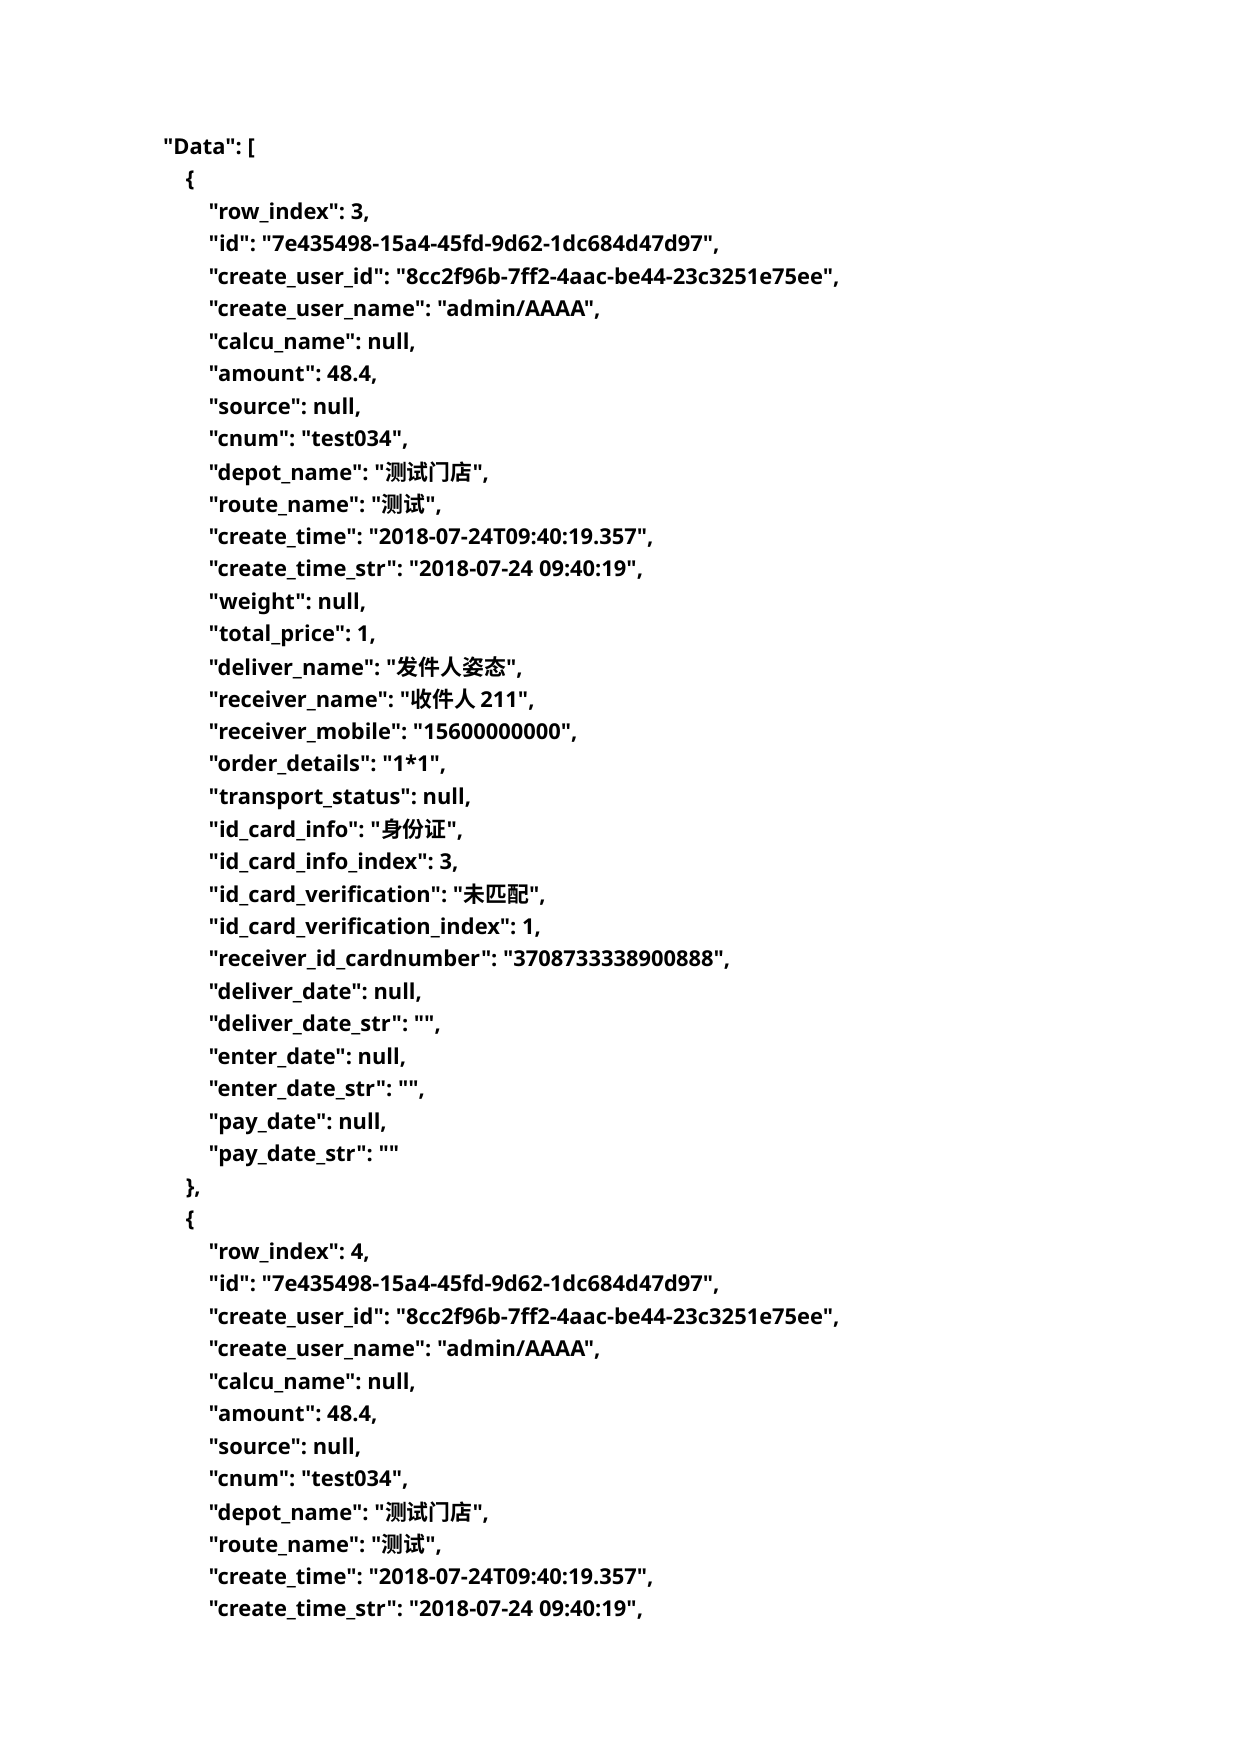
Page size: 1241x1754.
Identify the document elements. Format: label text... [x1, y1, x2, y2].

text "transport_status": null, [74, 779, 1122, 812]
text "source": null, [74, 1429, 1122, 1462]
text { [74, 1202, 1122, 1234]
text "amount": 48.4, [74, 1397, 1122, 1429]
text "cnum": "test034", [74, 422, 1122, 454]
text "create_user_name": "admin/AAAA", [74, 1332, 1122, 1364]
text "pay_date": null, [74, 1104, 1122, 1137]
text "create_time": "2018-07-24T09:40:19.357", [74, 519, 1122, 552]
text "row_index": 3, [74, 194, 1122, 227]
text "row_index": 4, [74, 1234, 1122, 1267]
text "calcu_name": null, [74, 1364, 1122, 1397]
text { [74, 162, 1122, 194]
text "id_card_verification_index": 1, [74, 909, 1122, 942]
text "create_time_str": "2018-07-24 09:40:19", [74, 552, 1122, 584]
text "enter_date_str": "", [74, 1072, 1122, 1104]
text "id_card_info": "身份证", [74, 812, 1122, 844]
text "weight": null, [74, 584, 1122, 617]
text "id": "7e435498-15a4-45fd-9d62-1dc684d47d97", [74, 227, 1122, 259]
text "create_time": "2018-07-24T09:40:19.357", [74, 1559, 1122, 1592]
text "depot_name": "测试门店", [74, 1494, 1122, 1527]
text "deliver_date": null, [74, 974, 1122, 1007]
text "depot_name": "测试门店", [74, 454, 1122, 487]
text "create_user_id": "8cc2f96b-7ff2-4aac-be44-23c3251e75ee", [74, 1299, 1122, 1332]
text "id_card_verification": "未匹配", [74, 877, 1122, 909]
text "deliver_date_str": "", [74, 1007, 1122, 1039]
text "route_name": "测试", [74, 1527, 1122, 1559]
text "cnum": "test034", [74, 1462, 1122, 1494]
text "receiver_name": "收件人211", [74, 682, 1122, 714]
text "amount": 48.4, [74, 357, 1122, 389]
text "id_card_info_index": 3, [74, 844, 1122, 877]
text "create_user_id": "8cc2f96b-7ff2-4aac-be44-23c3251e75ee", [74, 259, 1122, 292]
text "source": null, [74, 389, 1122, 422]
text "calcu_name": null, [74, 324, 1122, 357]
text "receiver_mobile": "15600000000", [74, 714, 1122, 747]
text "deliver_name": "发件人姿态", [74, 649, 1122, 682]
text "id": "7e435498-15a4-45fd-9d62-1dc684d47d97", [74, 1267, 1122, 1299]
text "Data": [ [74, 129, 1122, 162]
text "route_name": "测试", [74, 487, 1122, 519]
text "create_user_name": "admin/AAAA", [74, 292, 1122, 324]
text "order_details": "1*1", [74, 747, 1122, 779]
text "total_price": 1, [74, 617, 1122, 649]
text "enter_date": null, [74, 1039, 1122, 1072]
text "receiver_id_cardnumber": "3708733338900888", [74, 942, 1122, 974]
text "create_time_str": "2018-07-24 09:40:19", [74, 1592, 1122, 1624]
text "pay_date_str": "" [74, 1137, 1122, 1169]
text }, [74, 1169, 1122, 1202]
